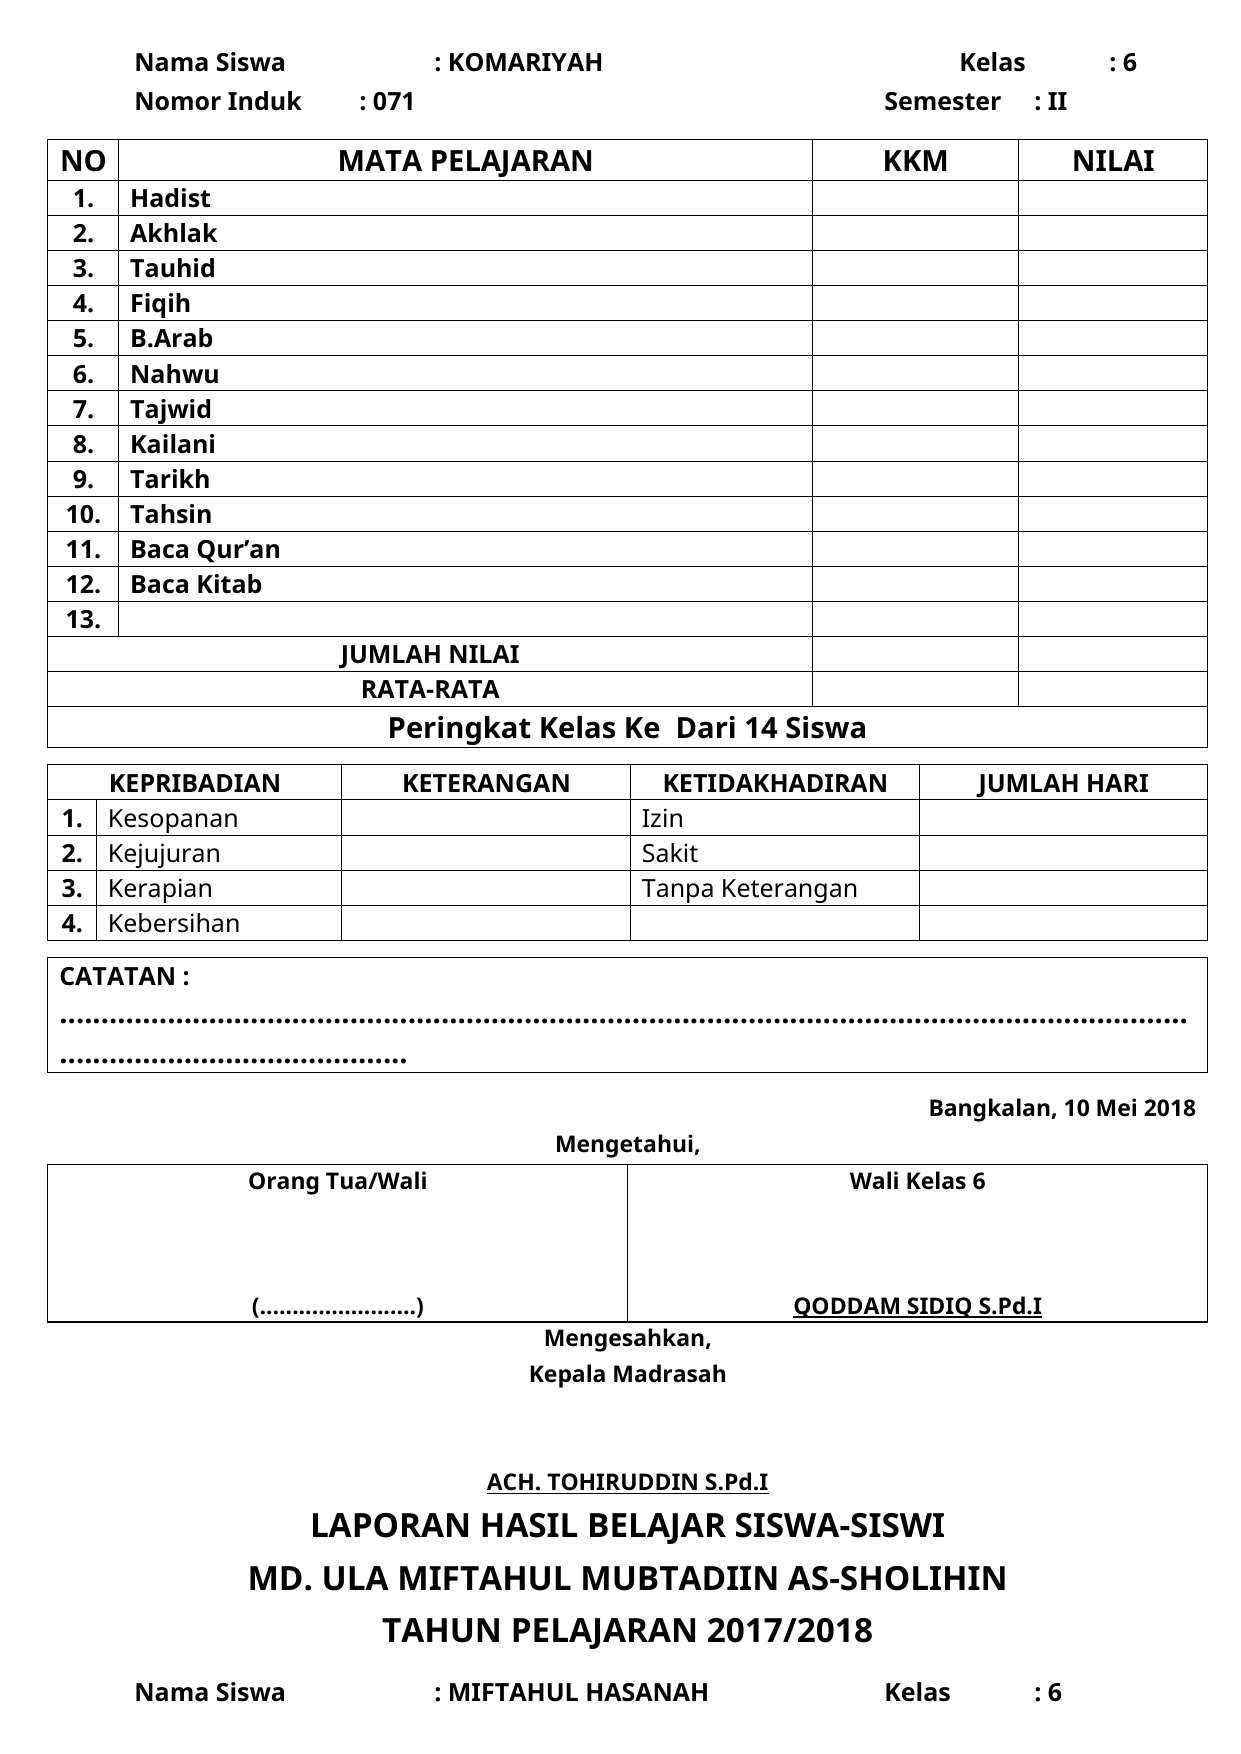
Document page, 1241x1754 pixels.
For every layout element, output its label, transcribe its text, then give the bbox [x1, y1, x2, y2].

table_cell 4. [48, 906, 96, 940]
table_cell 1. [48, 800, 96, 834]
table_cell Kerapian [97, 871, 341, 905]
table_cell Tahsin [119, 497, 812, 531]
text Mengesahkan, [59, 1323, 1196, 1354]
text Bangkalan, 10 Mei 2018 [59, 1092, 1196, 1123]
table_cell [1019, 181, 1207, 215]
table_cell [1019, 251, 1207, 285]
table_cell [813, 426, 1018, 461]
table_header KKM [813, 140, 1018, 180]
table_cell [1019, 426, 1207, 461]
table_cell [1019, 567, 1207, 601]
table_cell [1019, 462, 1207, 496]
table_cell [813, 532, 1018, 566]
table_cell [1019, 637, 1207, 671]
table_cell [813, 181, 1018, 215]
table_cell [1019, 356, 1207, 390]
table_cell [342, 906, 630, 940]
table_cell B.Arab [119, 321, 812, 355]
table_cell 13. [48, 602, 118, 636]
table_cell Kailani [119, 426, 812, 461]
table_cell [813, 321, 1018, 355]
table_header MATA PELAJARAN [119, 140, 812, 180]
table_cell Kejujuran [97, 836, 341, 869]
text Nama Siswa : KOMARIYAH Kelas : 6 [59, 44, 1196, 78]
table_cell [920, 906, 1207, 940]
table_cell Kebersihan [97, 906, 341, 940]
table_cell Hadist [119, 181, 812, 215]
text Mengetahui, [59, 1128, 1196, 1159]
table_header JUMLAH HARI [920, 765, 1207, 799]
table_cell [813, 216, 1018, 250]
table_header KETERANGAN [342, 765, 630, 799]
table_cell Akhlak [119, 216, 812, 250]
table_cell [920, 800, 1207, 834]
table_cell 10. [48, 497, 118, 531]
table_cell Baca Kitab [119, 567, 812, 601]
text Nama Siswa : MIFTAHUL HASANAH Kelas : 6 [59, 1675, 1196, 1709]
table_cell 7. [48, 391, 118, 425]
text ACH. TOHIRUDDIN S.Pd.I [59, 1466, 1196, 1497]
table_cell Kesopanan [97, 800, 341, 834]
table_cell 3. [48, 251, 118, 285]
table_cell [813, 567, 1018, 601]
text Nomor Induk : 071 Semester : II [59, 83, 1196, 118]
table_cell [1019, 391, 1207, 425]
table_cell Tauhid [119, 251, 812, 285]
table_header NILAI [1019, 140, 1207, 180]
table_cell Peringkat Kelas Ke Dari 14 Siswa [48, 707, 1207, 747]
table_cell [631, 906, 919, 940]
table_cell [342, 800, 630, 834]
table_cell [813, 286, 1018, 320]
table_cell [813, 602, 1018, 636]
table_cell [920, 836, 1207, 869]
table_cell [1019, 216, 1207, 250]
table_cell [813, 462, 1018, 496]
table_cell 1. [48, 181, 118, 215]
table_cell [1019, 602, 1207, 636]
table_cell Tanpa Keterangan [631, 871, 919, 905]
table_cell [813, 672, 1018, 706]
table_cell [119, 602, 812, 636]
table_cell JUMLAH NILAI [48, 637, 812, 671]
table_cell [1019, 321, 1207, 355]
table_cell RATA-RATA [48, 672, 812, 706]
table_cell Tajwid [119, 391, 812, 425]
text LAPORAN HASIL BELAJAR SISWA-SISWI [59, 1502, 1196, 1547]
table_cell [813, 356, 1018, 390]
table_cell Baca Qur’an [119, 532, 812, 566]
table_cell 4. [48, 286, 118, 320]
table_cell Nahwu [119, 356, 812, 390]
table_cell 2. [48, 836, 96, 869]
table_cell [813, 637, 1018, 671]
table_cell Sakit [631, 836, 919, 869]
table_cell 5. [48, 321, 118, 355]
table_cell [1019, 497, 1207, 531]
table_header KEPRIBADIAN [48, 765, 341, 799]
table_cell [813, 391, 1018, 425]
table_cell 12. [48, 567, 118, 601]
table_cell [342, 871, 630, 905]
table_header KETIDAKHADIRAN [631, 765, 919, 799]
table_cell 3. [48, 871, 96, 905]
table_cell 6. [48, 356, 118, 390]
table_cell Tarikh [119, 462, 812, 496]
table_cell [813, 497, 1018, 531]
text TAHUN PELAJARAN 2017/2018 [59, 1606, 1196, 1652]
table_header Wali Kelas 6 QODDAM SIDIQ S.Pd.I [628, 1165, 1207, 1321]
table_cell [1019, 286, 1207, 320]
table_cell Fiqih [119, 286, 812, 320]
table_cell 11. [48, 532, 118, 566]
table_header NO [48, 140, 118, 180]
table_cell [1019, 672, 1207, 706]
table_cell 8. [48, 426, 118, 461]
text Kepala Madrasah [59, 1358, 1196, 1389]
table_cell [920, 871, 1207, 905]
table_header Orang Tua/Wali (........................) [48, 1165, 627, 1321]
table_cell [1019, 532, 1207, 566]
table_cell Izin [631, 800, 919, 834]
text MD. ULA MIFTAHUL MUBTADIIN AS-SHOLIHIN [59, 1554, 1196, 1600]
table_cell [813, 251, 1018, 285]
table_cell 2. [48, 216, 118, 250]
table_header CATATAN : .................................................................................................................................................................................. [48, 958, 1207, 1072]
table_cell 9. [48, 462, 118, 496]
table_cell [342, 836, 630, 869]
